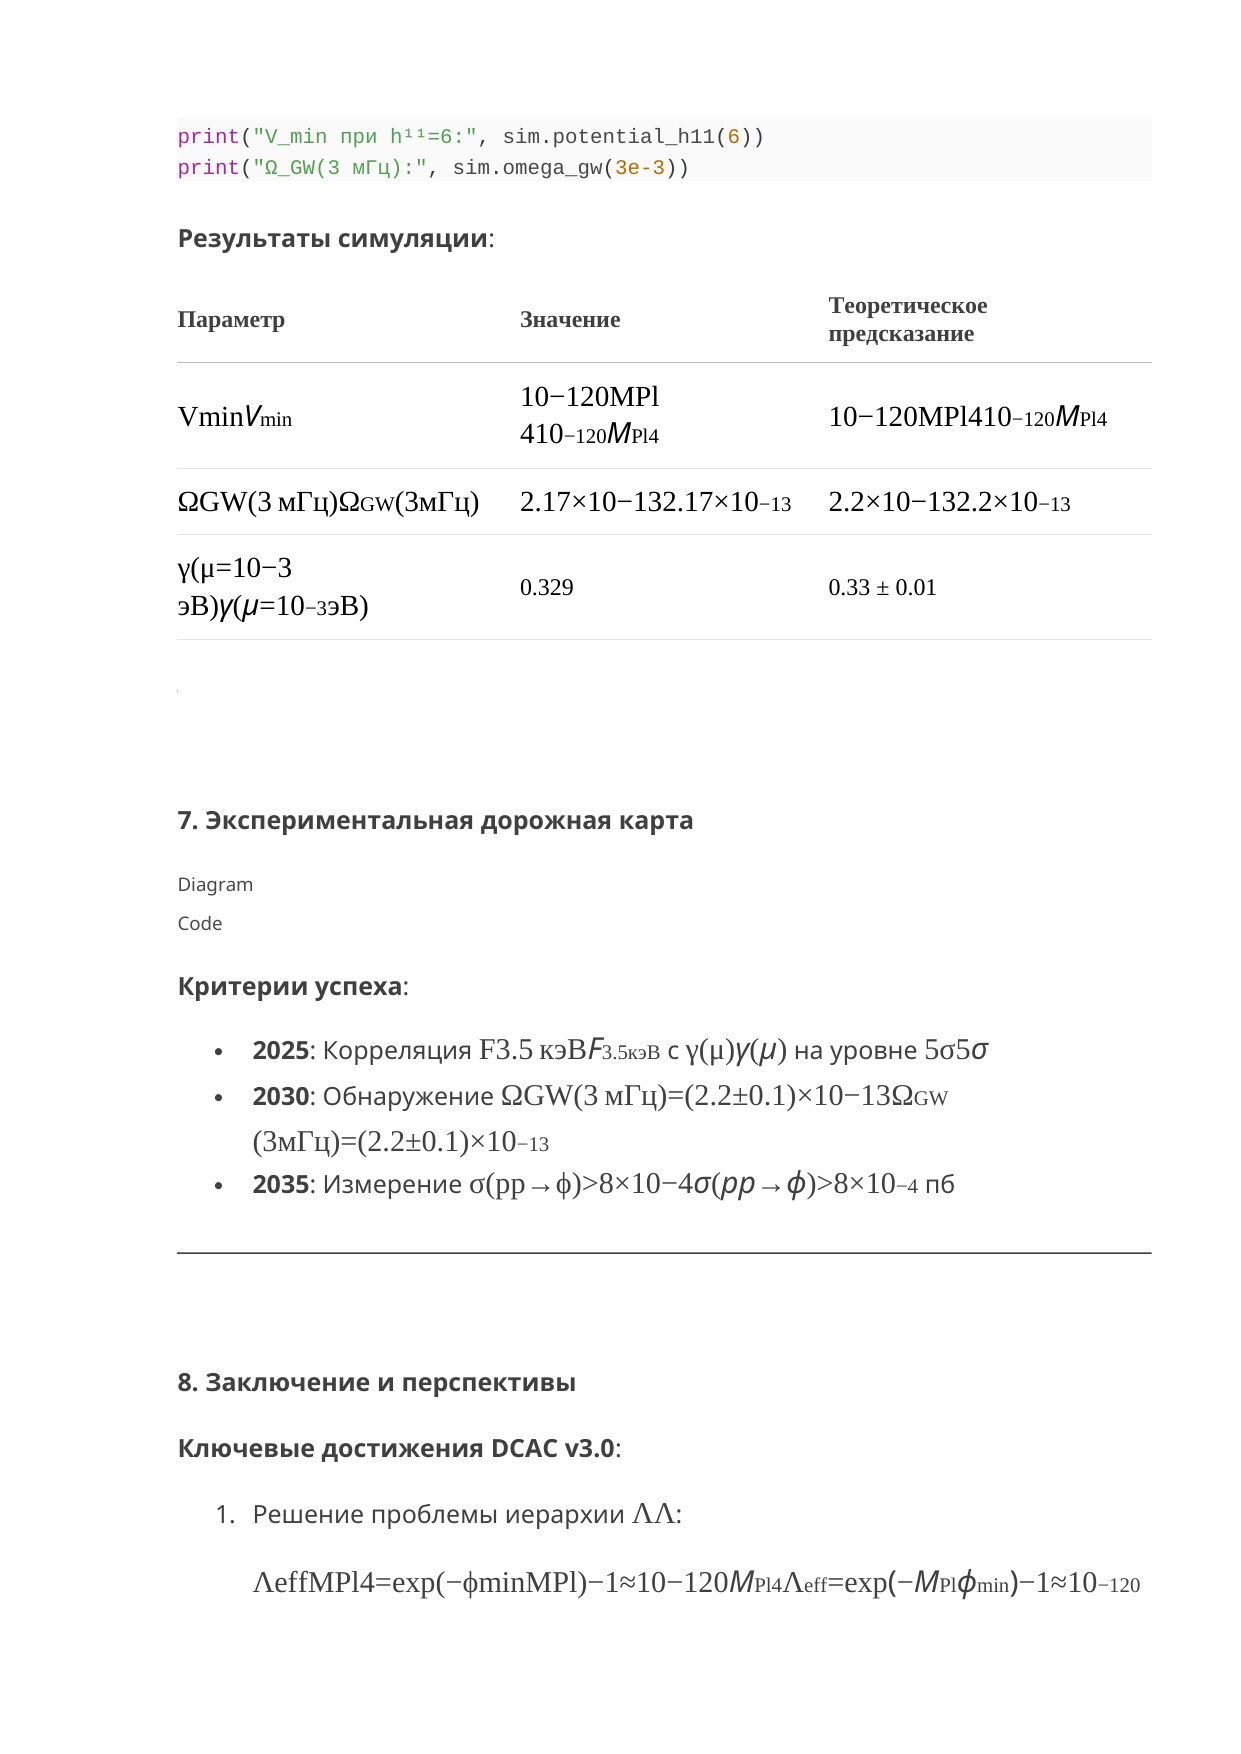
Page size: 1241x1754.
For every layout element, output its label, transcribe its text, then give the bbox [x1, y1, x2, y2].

table_header Теоретическое предсказание [813, 276, 1152, 362]
table_header Значение [504, 276, 813, 362]
list 2035: Измерение σ(pp→ϕ)>8×10−4σ(pp→ϕ)>8×10−4 пб [215, 1158, 1152, 1202]
text Ключевые достижения DCAC v3.0: [177, 1420, 1152, 1465]
table_cell 0.33 ± 0.01 [813, 535, 1152, 639]
list 2030: Обнаружение ΩGW(3 мГц)=(2.2±0.1)×10−13ΩGW​(3мГц)=(2.2±0.1)×10−13 [215, 1068, 1152, 1158]
table_cell ΩGW(3 мГц)ΩGW​(3мГц) [177, 469, 504, 533]
table_cell 2.17×10−132.17×10−13 [504, 469, 813, 533]
text Критерии успеха: [177, 957, 1152, 1002]
table_cell γ(μ=10−3 эВ)γ(μ=10−3эВ) [177, 535, 504, 639]
text 7. Экспериментальная дорожная карта [177, 792, 1152, 836]
list Решение проблемы иерархии ΛΛ: [215, 1486, 1152, 1531]
text 8. Заключение и перспективы [177, 1354, 1152, 1399]
text Результаты симуляции: [177, 209, 1152, 254]
text ΛeffMPl4=exp⁡(−ϕminMPl)−1≈10−120MPl4​Λeff​​=exp(−MPl​ϕmin​​)−1≈10−120 [252, 1560, 1152, 1601]
table_cell 0.329 [504, 535, 813, 639]
text Diagram [177, 858, 1152, 897]
list 2025: Корреляция F3.5 кэВF3.5кэВ​ с γ(μ)γ(μ) на уровне 5σ5σ [215, 1024, 1152, 1068]
table_cell 10−120MPl410−120MPl4​ [504, 363, 813, 468]
text print("V_min при h¹¹=6:", sim.potential_h11(6)) [177, 118, 1152, 149]
table_cell 10−120MPl410−120MPl4​ [813, 363, 1152, 468]
table_cell Vmin⁡Vmin​ [177, 363, 504, 468]
text Code [177, 897, 1152, 936]
table_cell 2.2×10−132.2×10−13 [813, 469, 1152, 533]
table_header Параметр [177, 276, 504, 362]
text print("Ω_GW(3 мГц):", sim.omega_gw(3e-3)) [177, 149, 1152, 181]
